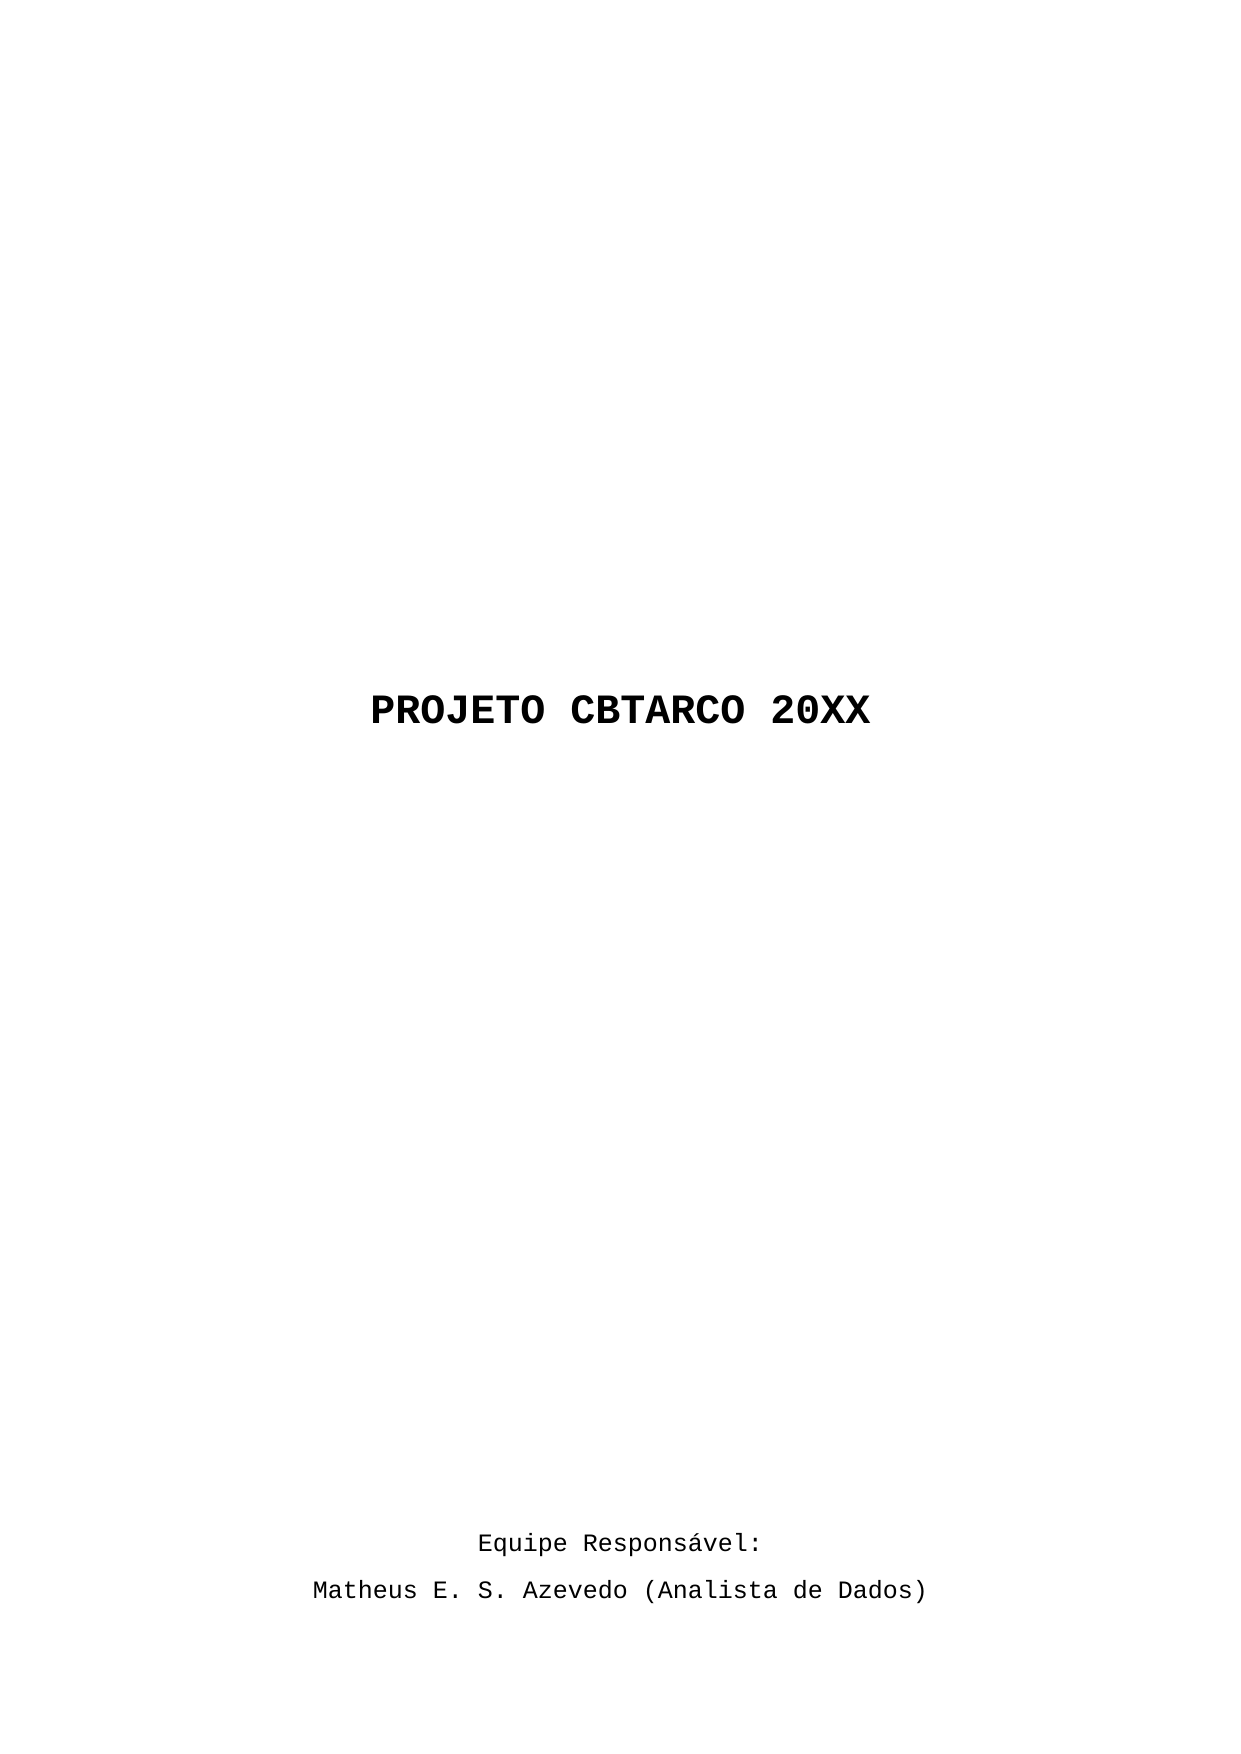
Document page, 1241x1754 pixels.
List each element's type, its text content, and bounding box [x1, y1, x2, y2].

text Matheus E. S. Azevedo (Analista de Dados) [177, 1577, 1063, 1606]
text PROJETO CBTARCO 20XX [177, 688, 1063, 736]
text Equipe Responsável: [177, 1530, 1063, 1558]
